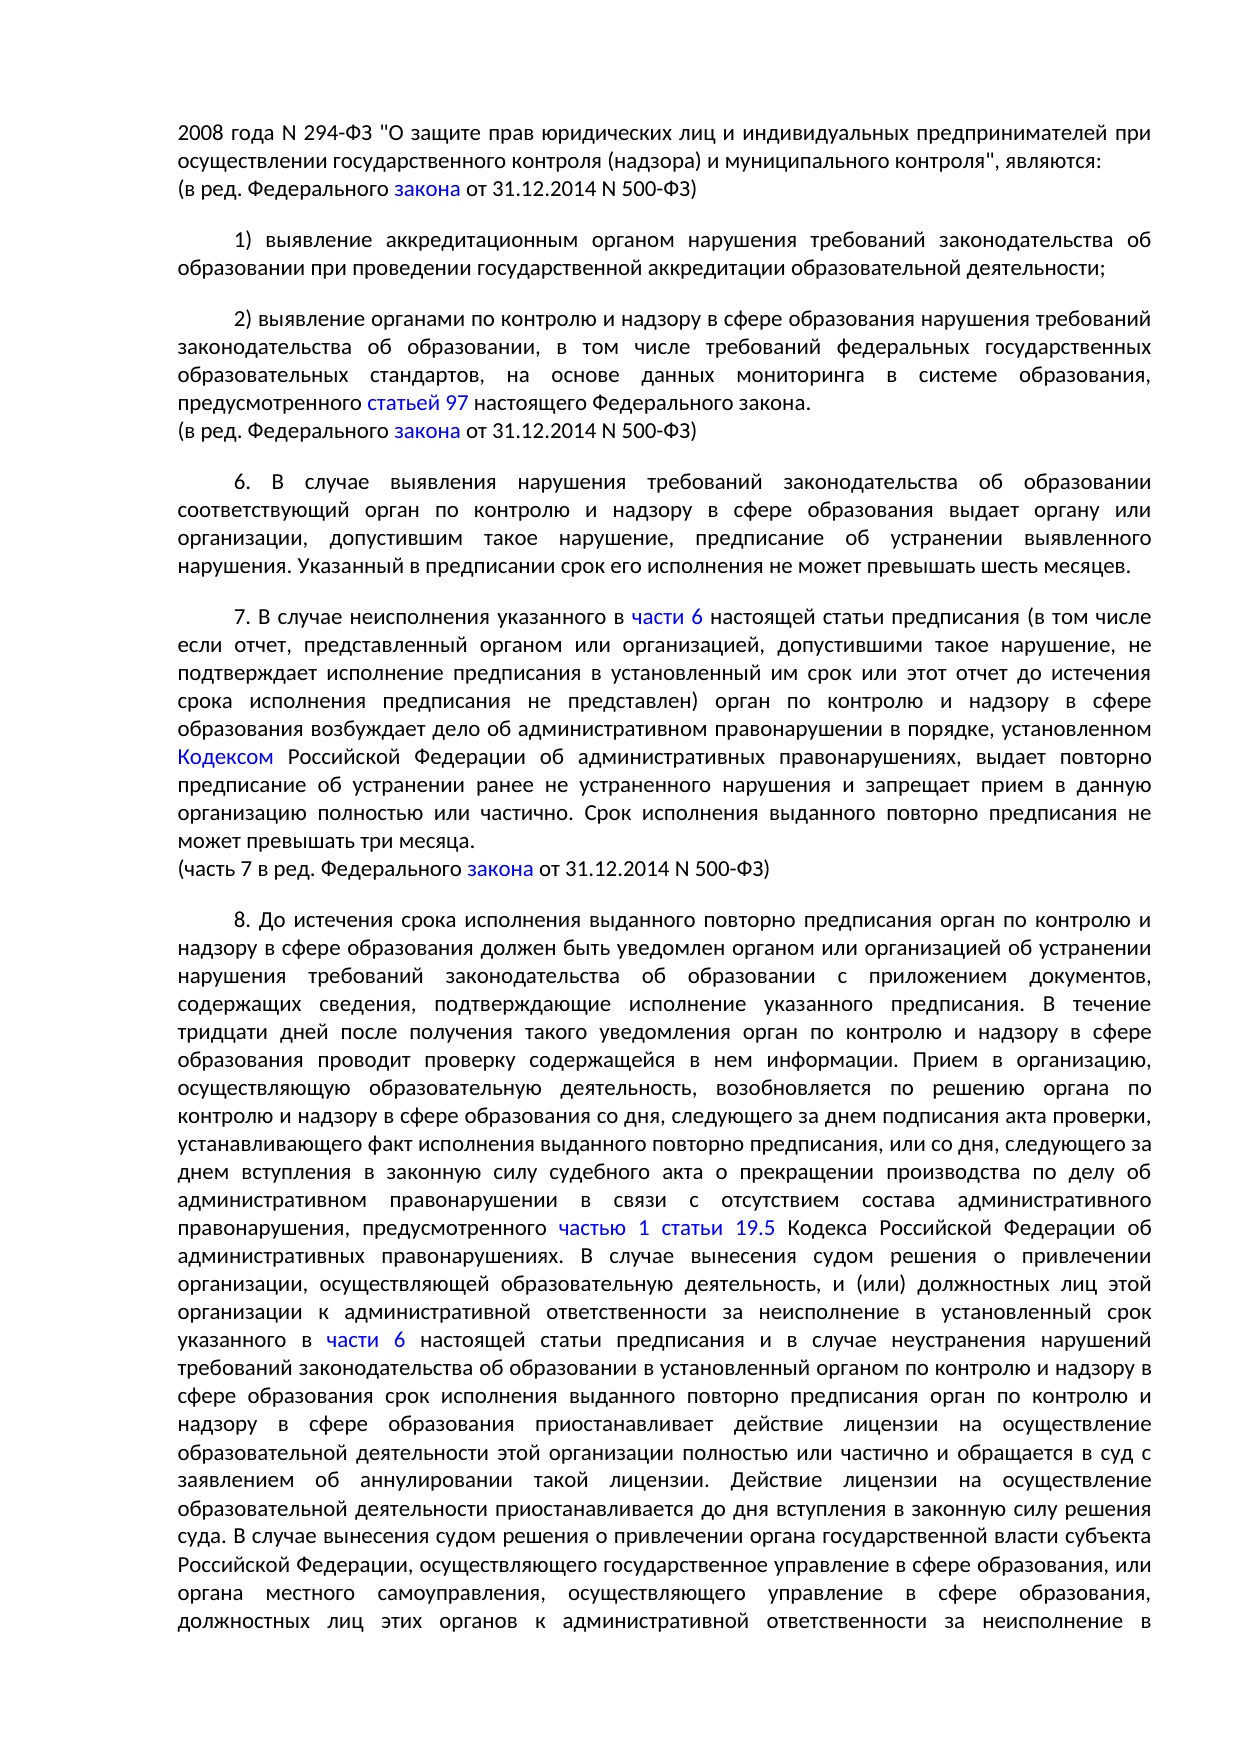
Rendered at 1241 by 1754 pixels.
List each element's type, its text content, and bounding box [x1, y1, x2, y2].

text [177, 118, 1152, 174]
text (часть 7 в ред. Федерального закона от 31.12.2014 N 500-ФЗ) [177, 854, 1152, 882]
text 2) выявление органами по контролю и надзору в сфере образования нарушения требований законодательства об образовании, в том числе требований федеральных государственных образовательных стандартов, на основе данных мониторинга в системе образования, предусмотренного статьей 97 настоящего Федерального закона. [177, 304, 1152, 416]
text 7. В случае неисполнения указанного в части 6 настоящей статьи предписания (в том числе если отчет, представленный органом или организацией, допустившими такое нарушение, не подтверждает исполнение предписания в установленный им срок или этот отчет до истечения срока исполнения предписания не представлен) орган по контролю и надзору в сфере образования возбуждает дело об административном правонарушении в порядке, установленном Кодексом Российской Федерации об административных правонарушениях, выдает повторно предписание об устранении ранее не устраненного нарушения и запрещает прием в данную организацию полностью или частично. Срок исполнения выданного повторно предписания не может превышать три месяца. [177, 602, 1152, 854]
text 6. В случае выявления нарушения требований законодательства об образовании соответствующий орган по контролю и надзору в сфере образования выдает органу или организации, допустившим такое нарушение, предписание об устранении выявленного нарушения. Указанный в предписании срок его исполнения не может превышать шесть месяцев. [177, 467, 1152, 579]
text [177, 905, 1152, 1634]
text (в ред. Федерального закона от 31.12.2014 N 500-ФЗ) [177, 416, 1152, 444]
text (в ред. Федерального закона от 31.12.2014 N 500-ФЗ) [177, 174, 1152, 202]
text 1) выявление аккредитационным органом нарушения требований законодательства об образовании при проведении государственной аккредитации образовательной деятельности; [177, 225, 1152, 281]
